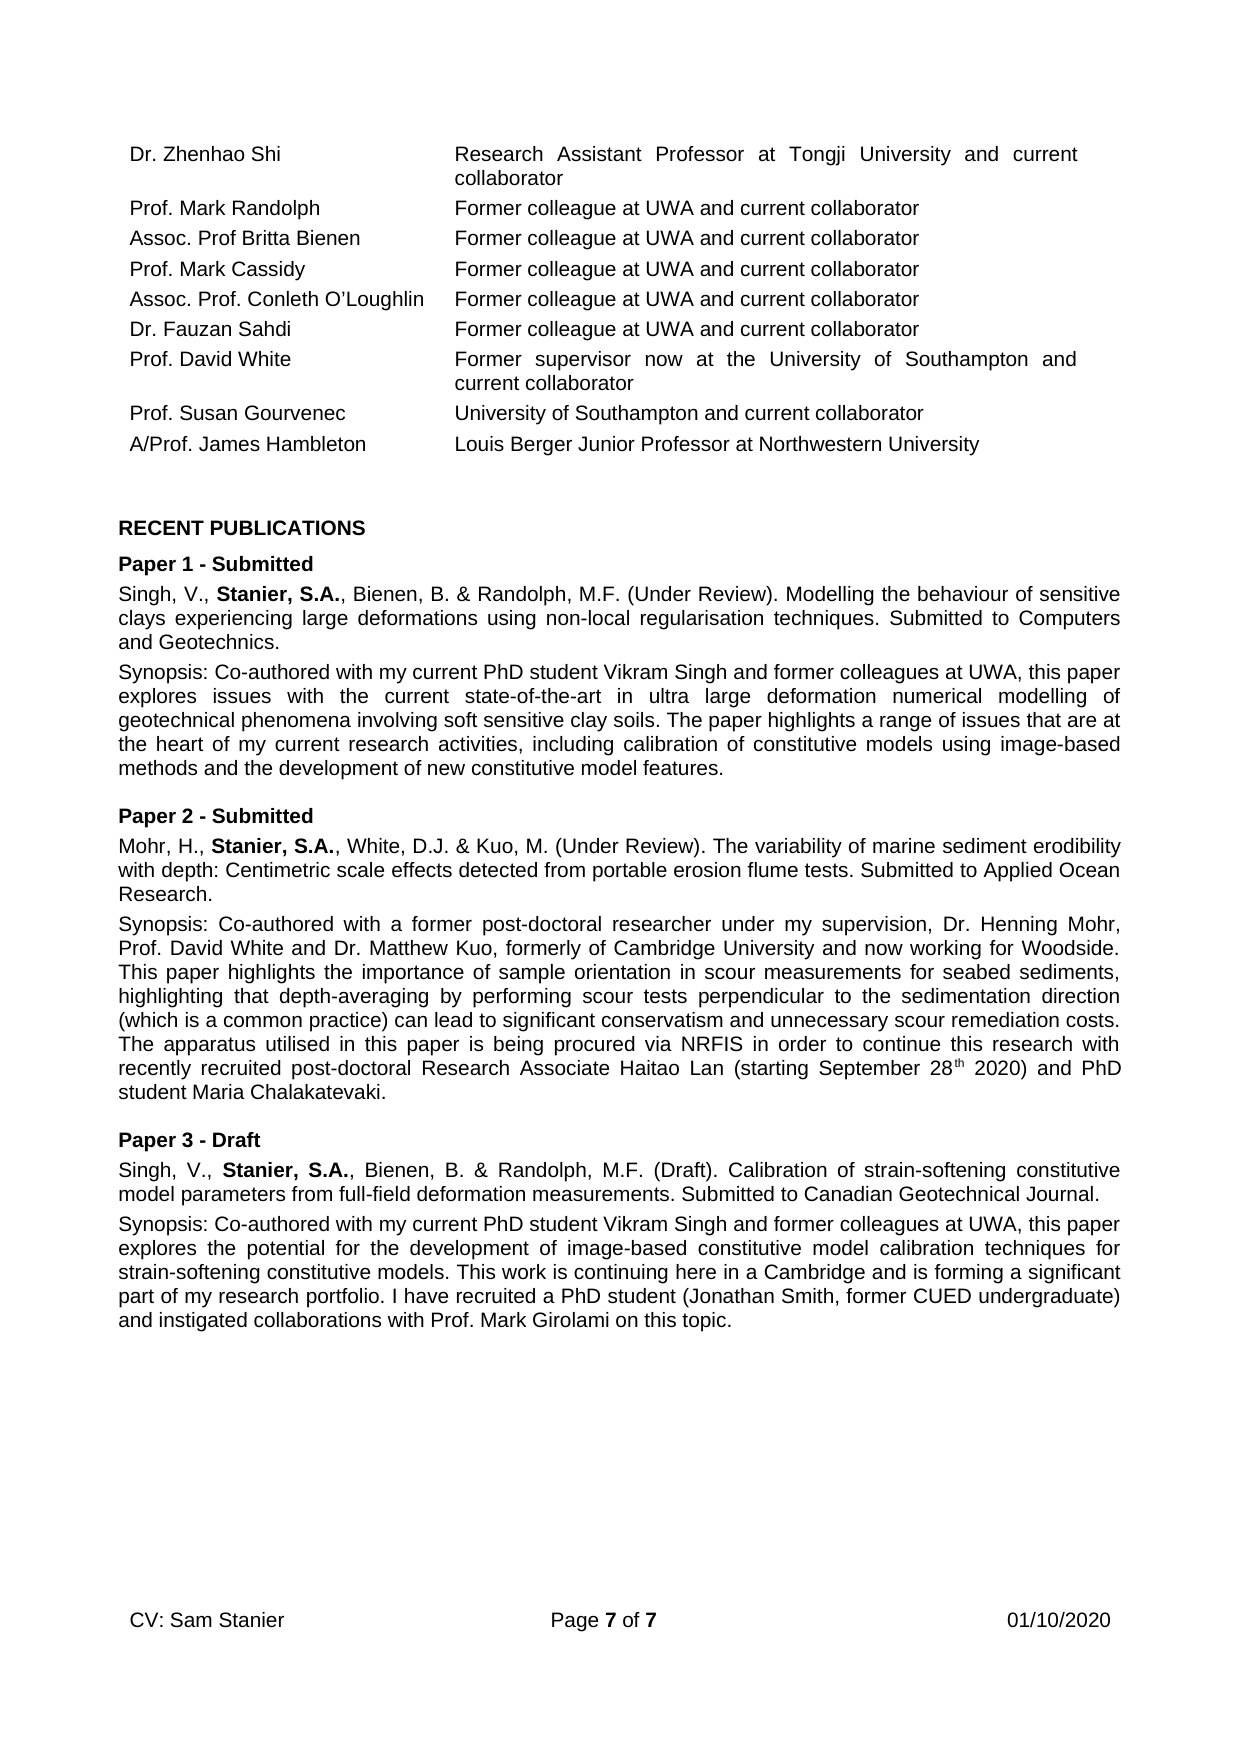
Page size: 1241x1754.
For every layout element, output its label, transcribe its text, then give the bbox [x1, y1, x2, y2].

table_cell Former colleague at UWA and current collaborator [443, 226, 1089, 256]
table_cell Assoc. Prof. Conleth O’Loughlin [118, 287, 443, 317]
table_cell Prof. Mark Cassidy [118, 256, 443, 287]
table_cell Former supervisor now at the University of Southampton and current collaborator [443, 347, 1089, 401]
table_cell Former colleague at UWA and current collaborator [443, 196, 1089, 226]
text RECENT PUBLICATIONS [118, 515, 1122, 539]
text Paper 2 - Submitted [118, 804, 1122, 828]
text Mohr, H., Stanier, S.A., White, D.J. & Kuo, M. (Under Review). The variability of marine sediment erodibility with depth: Centimetric scale effects detected from portable erosion flume tests. Submitted to Applied Ocean Research. [118, 834, 1122, 906]
table_cell Research Assistant Professor at Tongji University and current collaborator [443, 142, 1089, 196]
table_cell Prof. David White [118, 347, 443, 401]
table_cell A/Prof. James Hambleton [118, 431, 443, 462]
table_cell Assoc. Prof Britta Bienen [118, 226, 443, 256]
text Paper 1 - Submitted [118, 552, 1122, 576]
text Synopsis: Co-authored with a former post-doctoral researcher under my supervision, Dr. Henning Mohr, Prof. David White and Dr. Matthew Kuo, formerly of Cambridge University and now working for Woodside. This paper highlights the importance of sample orientation in scour measurements for seabed sediments, highlighting that depth-averaging by performing scour tests perpendicular to the sedimentation direction (which is a common practice) can lead to significant conservatism and unnecessary scour remediation costs. The apparatus utilised in this paper is being procured via NRFIS in order to continue this research with recently recruited post-doctoral Research Associate Haitao Lan (starting September 28th 2020) and PhD student Maria Chalakatevaki. [118, 912, 1122, 1104]
text Synopsis: Co-authored with my current PhD student Vikram Singh and former colleagues at UWA, this paper explores issues with the current state-of-the-art in ultra large deformation numerical modelling of geotechnical phenomena involving soft sensitive clay soils. The paper highlights a range of issues that are at the heart of my current research activities, including calibration of constitutive models using image-based methods and the development of new constitutive model features. [118, 660, 1122, 780]
text Singh, V., Stanier, S.A., Bienen, B. & Randolph, M.F. (Draft). Calibration of strain-softening constitutive model parameters from full-field deformation measurements. Submitted to Canadian Geotechnical Journal. [118, 1158, 1122, 1206]
text Singh, V., Stanier, S.A., Bienen, B. & Randolph, M.F. (Under Review). Modelling the behaviour of sensitive clays experiencing large deformations using non-local regularisation techniques. Submitted to Computers and Geotechnics. [118, 582, 1122, 654]
table_cell Former colleague at UWA and current collaborator [443, 317, 1089, 347]
table_cell Former colleague at UWA and current collaborator [443, 287, 1089, 317]
table_cell Former colleague at UWA and current collaborator [443, 256, 1089, 287]
table_cell Prof. Susan Gourvenec [118, 401, 443, 431]
table_cell University of Southampton and current collaborator [443, 401, 1089, 431]
table_cell Dr. Zhenhao Shi [118, 142, 443, 196]
table_cell Prof. Mark Randolph [118, 196, 443, 226]
text Paper 3 - Draft [118, 1128, 1122, 1152]
table_cell Louis Berger Junior Professor at Northwestern University [443, 431, 1089, 462]
table_cell Dr. Fauzan Sahdi [118, 317, 443, 347]
text Synopsis: Co-authored with my current PhD student Vikram Singh and former colleagues at UWA, this paper explores the potential for the development of image-based constitutive model calibration techniques for strain-softening constitutive models. This work is continuing here in a Cambridge and is forming a significant part of my research portfolio. I have recruited a PhD student (Jonathan Smith, former CUED undergraduate) and instigated collaborations with Prof. Mark Girolami on this topic. [118, 1212, 1122, 1332]
